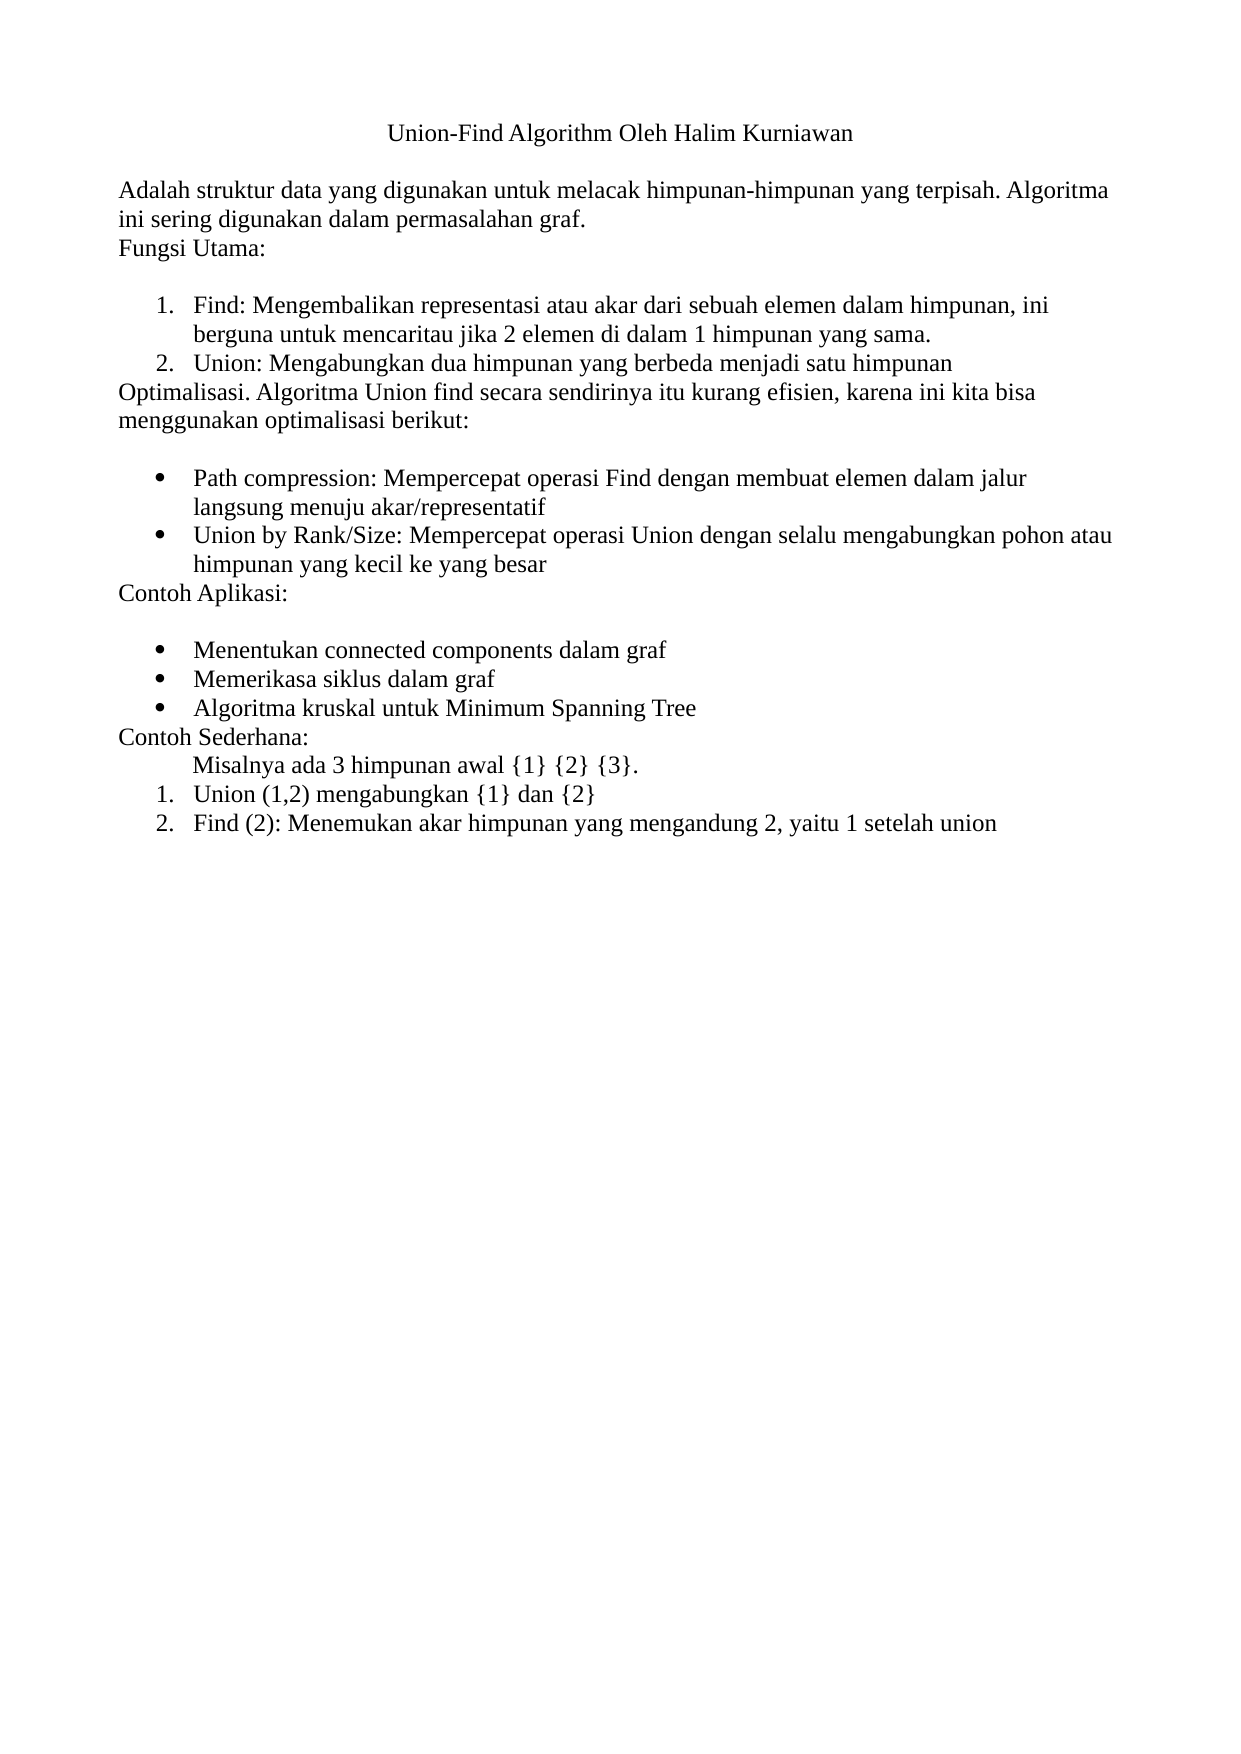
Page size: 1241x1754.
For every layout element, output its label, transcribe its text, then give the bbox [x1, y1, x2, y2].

text Adalah struktur data yang digunakan untuk melacak himpunan-himpunan yang terpisah. Algoritma ini sering digunakan dalam permasalahan graf. [118, 176, 1122, 233]
text Optimalisasi. Algoritma Union find secara sendirinya itu kurang efisien, karena ini kita bisa menggunakan optimalisasi berikut: [118, 377, 1122, 434]
list Algoritma kruskal untuk Minimum Spanning Tree [156, 693, 1122, 722]
list Memerikasa siklus dalam graf [156, 664, 1122, 693]
text Contoh Sederhana: [118, 722, 1122, 751]
text Misalnya ada 3 himpunan awal {1} {2} {3}. [118, 751, 1122, 779]
text Contoh Aplikasi: [118, 578, 1122, 607]
list Find: Mengembalikan representasi atau akar dari sebuah elemen dalam himpunan, ini berguna untuk mencaritau jika 2 elemen di dalam 1 himpunan yang sama. [156, 291, 1122, 348]
list Find (2): Menemukan akar himpunan yang mengandung 2, yaitu 1 setelah union [156, 808, 1122, 837]
text Fungsi Utama: [118, 233, 1122, 291]
list Menentukan connected components dalam graf [156, 636, 1122, 664]
list Union (1,2) mengabungkan {1} dan {2} [156, 779, 1122, 808]
text Union-Find Algorithm Oleh Halim Kurniawan [118, 118, 1122, 147]
list Union: Mengabungkan dua himpunan yang berbeda menjadi satu himpunan [156, 348, 1122, 377]
list Path compression: Mempercepat operasi Find dengan membuat elemen dalam jalur langsung menuju akar/representatif [156, 463, 1122, 521]
list Union by Rank/Size: Mempercepat operasi Union dengan selalu mengabungkan pohon atau himpunan yang kecil ke yang besar [156, 521, 1122, 578]
